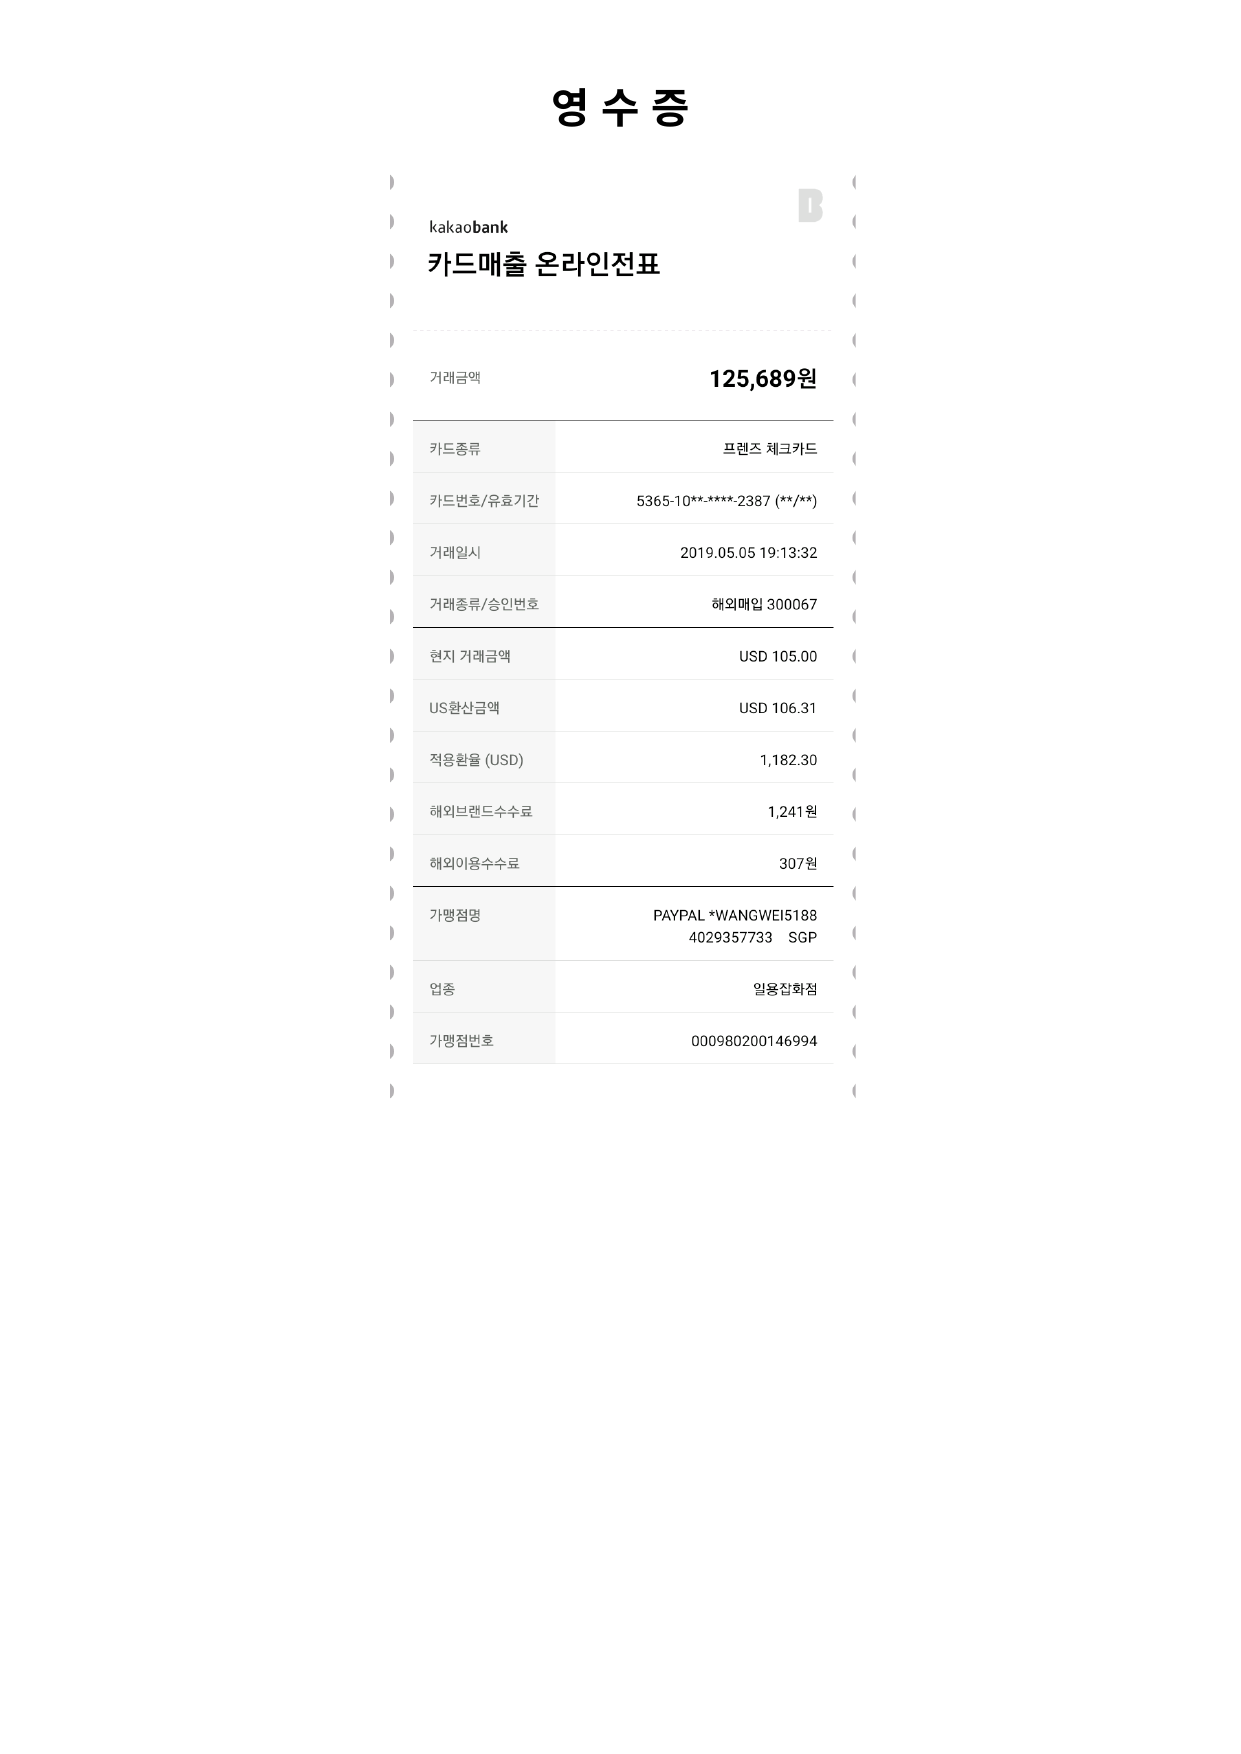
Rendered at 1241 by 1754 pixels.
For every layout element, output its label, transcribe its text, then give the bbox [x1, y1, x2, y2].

text 영 수 증 [75, 75, 1165, 135]
picture [390, 156, 856, 1132]
